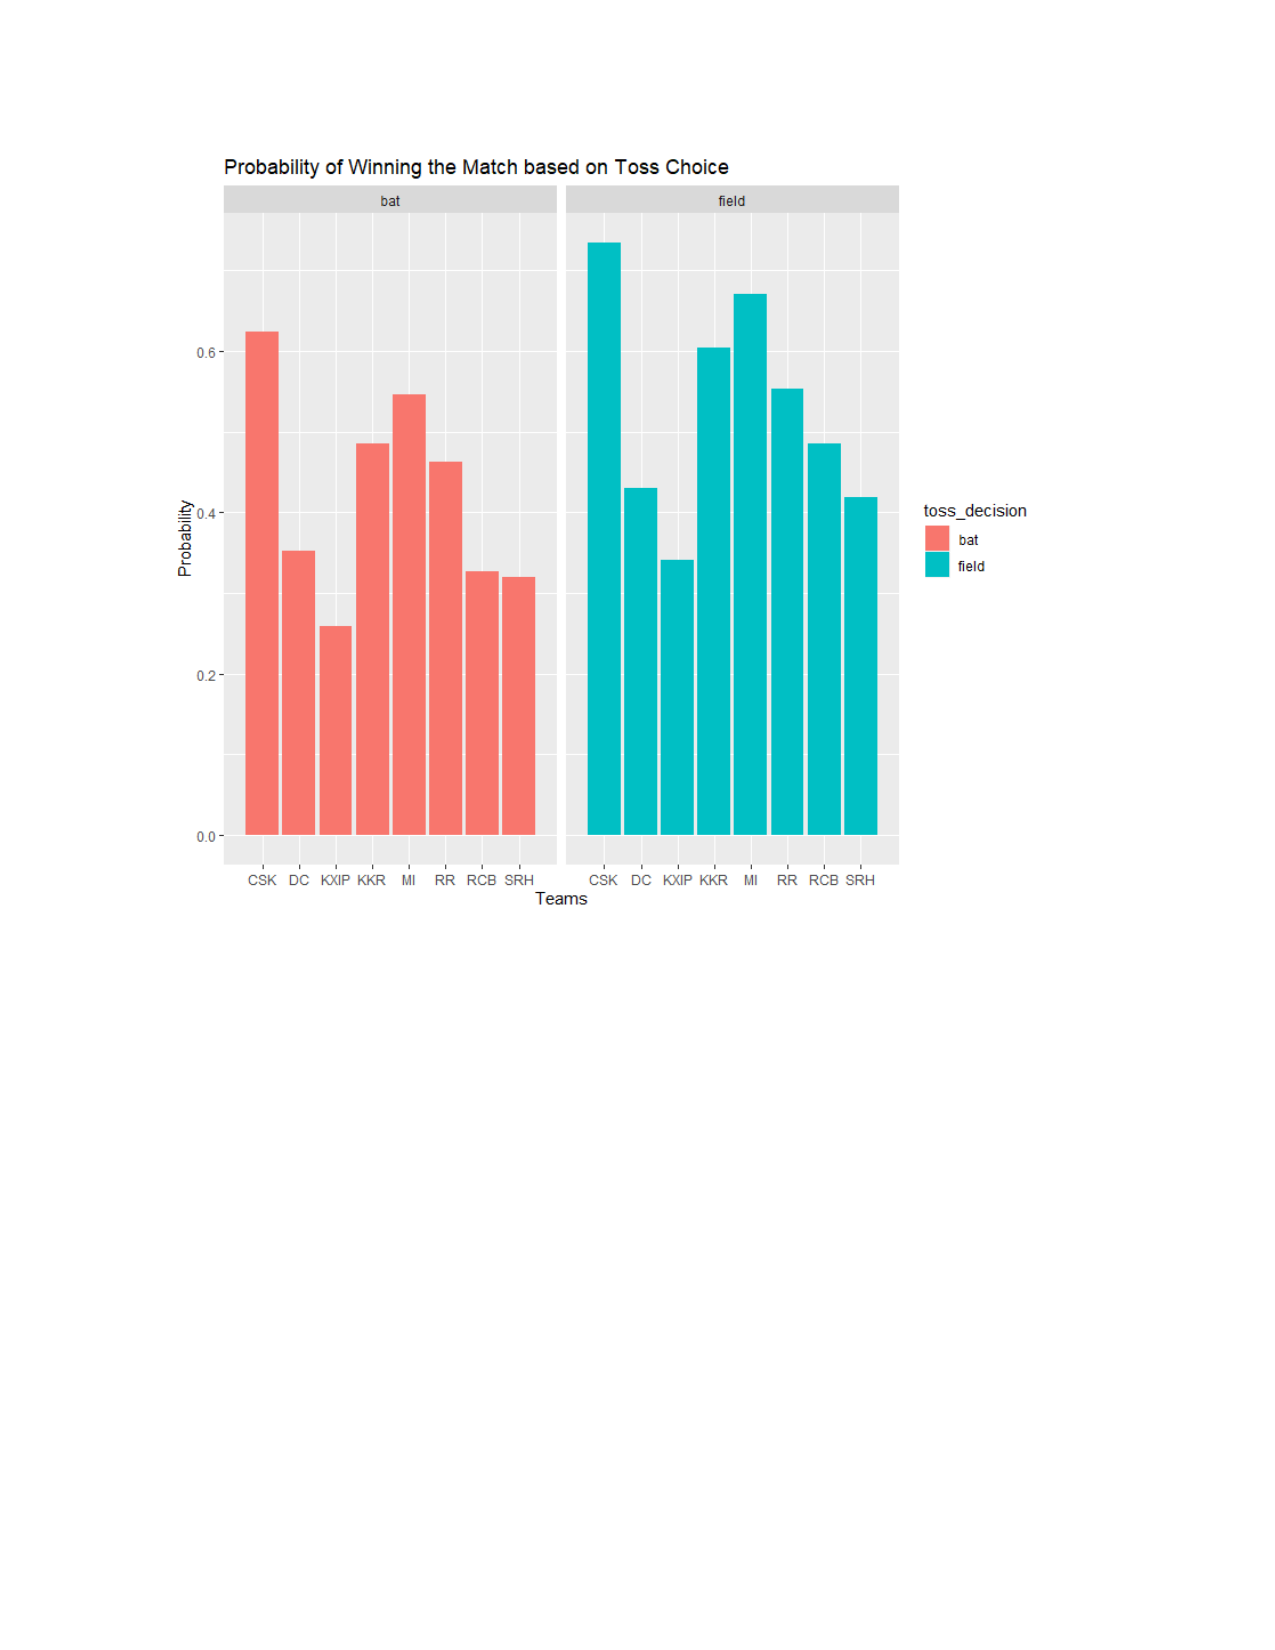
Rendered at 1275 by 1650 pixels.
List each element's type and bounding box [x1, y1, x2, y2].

picture [168, 150, 1044, 916]
